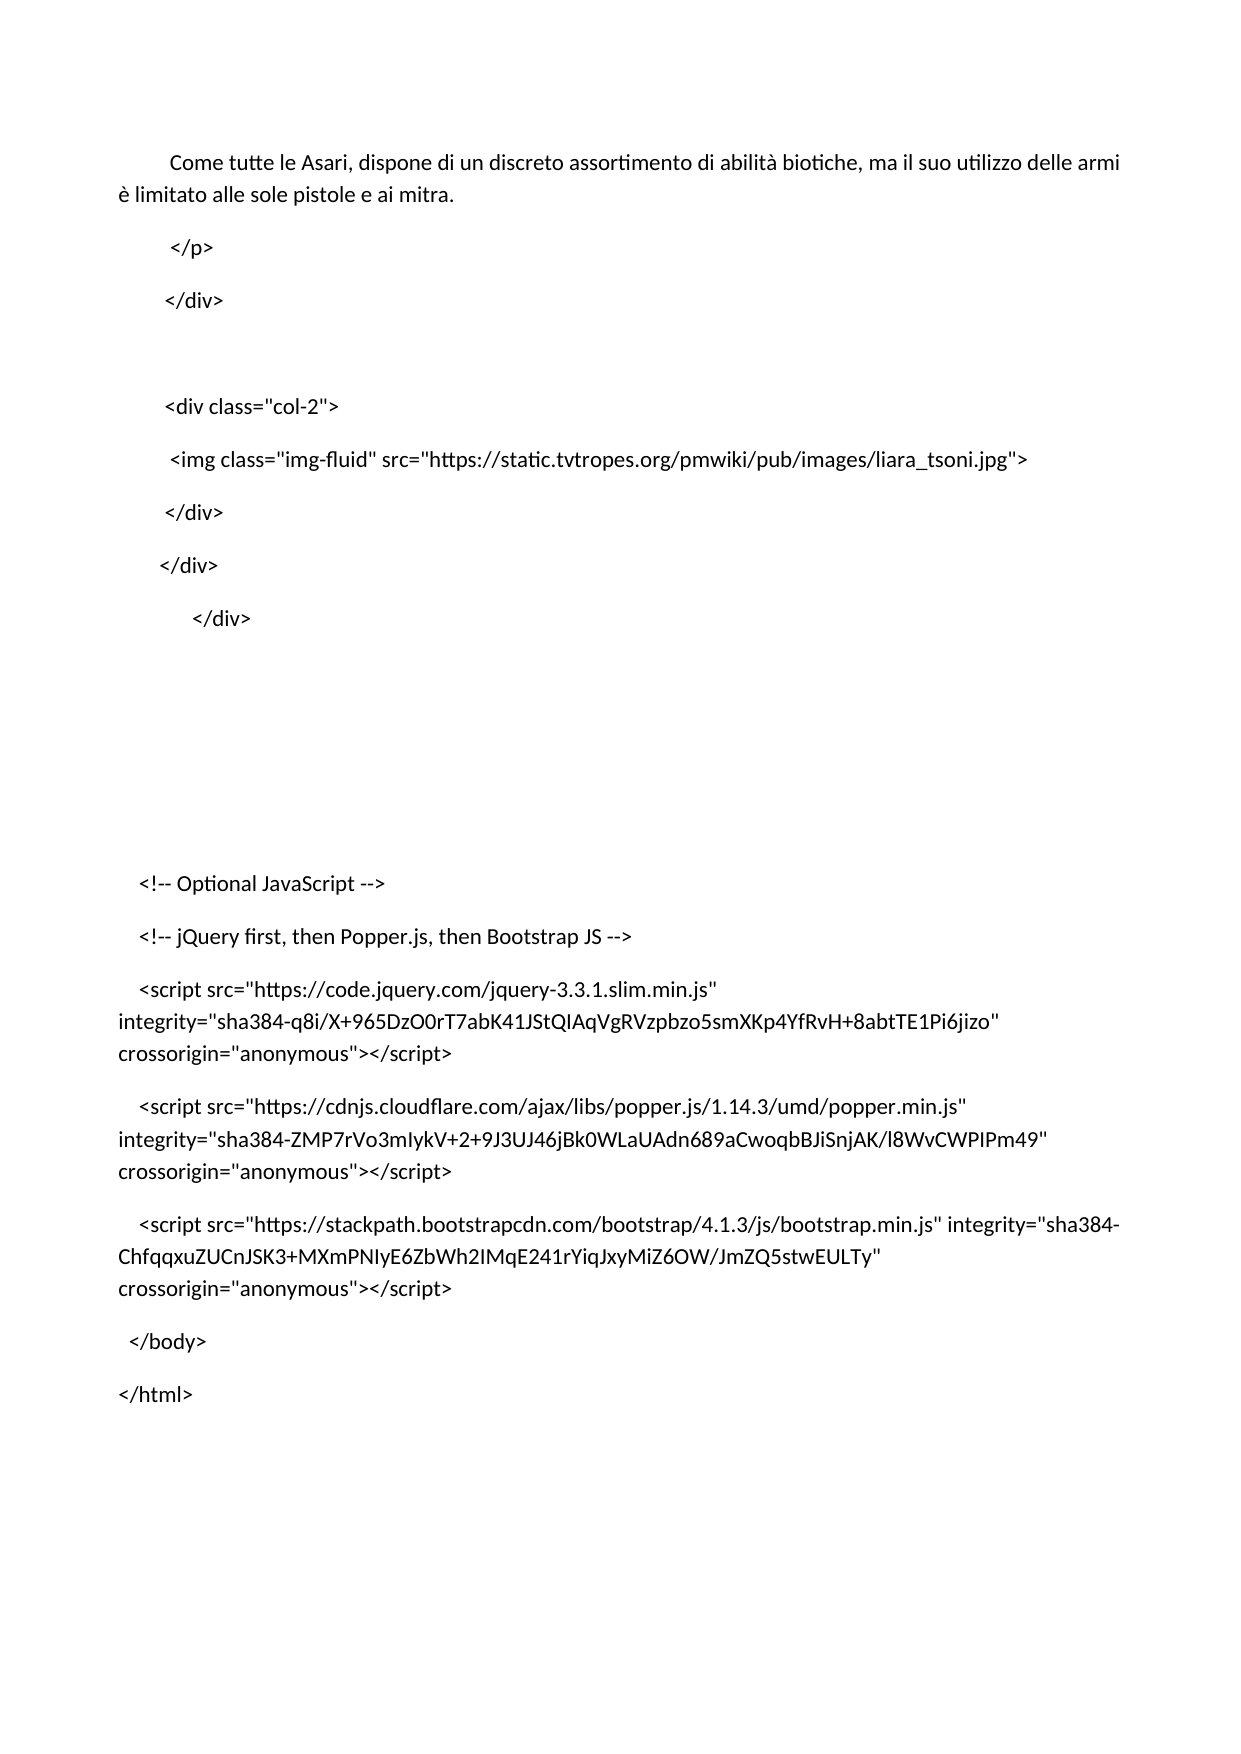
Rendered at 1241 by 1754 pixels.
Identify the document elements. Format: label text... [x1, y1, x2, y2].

text </p> [118, 233, 1122, 261]
text </div> [118, 498, 1122, 526]
text <script src="https://stackpath.bootstrapcdn.com/bootstrap/4.1.3/js/bootstrap.min.js" integrity="sha384-ChfqqxuZUCnJSK3+MXmPNIyE6ZbWh2IMqE241rYiqJxyMiZ6OW/JmZQ5stwEULTy" crossorigin="anonymous"></script> [118, 1210, 1122, 1302]
text </html> [118, 1380, 1122, 1408]
text </div> [118, 551, 1122, 579]
text <!-- jQuery first, then Popper.js, then Bootstrap JS --> [118, 922, 1122, 950]
text <!-- Optional JavaScript --> [118, 869, 1122, 897]
text Come tutte le Asari, dispone di un discreto assortimento di abilità biotiche, ma il suo utilizzo delle armi è limitato alle sole pistole e ai mitra. [118, 148, 1122, 208]
text <script src="https://cdnjs.cloudflare.com/ajax/libs/popper.js/1.14.3/umd/popper.min.js" integrity="sha384-ZMP7rVo3mIykV+2+9J3UJ46jBk0WLaUAdn689aCwoqbBJiSnjAK/l8WvCWPIPm49" crossorigin="anonymous"></script> [118, 1092, 1122, 1185]
text </body> [118, 1327, 1122, 1355]
text <img class="img-fluid" src="https://static.tvtropes.org/pmwiki/pub/images/liara_tsoni.jpg"> [118, 445, 1122, 473]
text <div class="col-2"> [118, 392, 1122, 420]
text </div> [118, 604, 1122, 632]
text <script src="https://code.jquery.com/jquery-3.3.1.slim.min.js" integrity="sha384-q8i/X+965DzO0rT7abK41JStQIAqVgRVzpbzo5smXKp4YfRvH+8abtTE1Pi6jizo" crossorigin="anonymous"></script> [118, 975, 1122, 1067]
text </div> [118, 286, 1122, 314]
